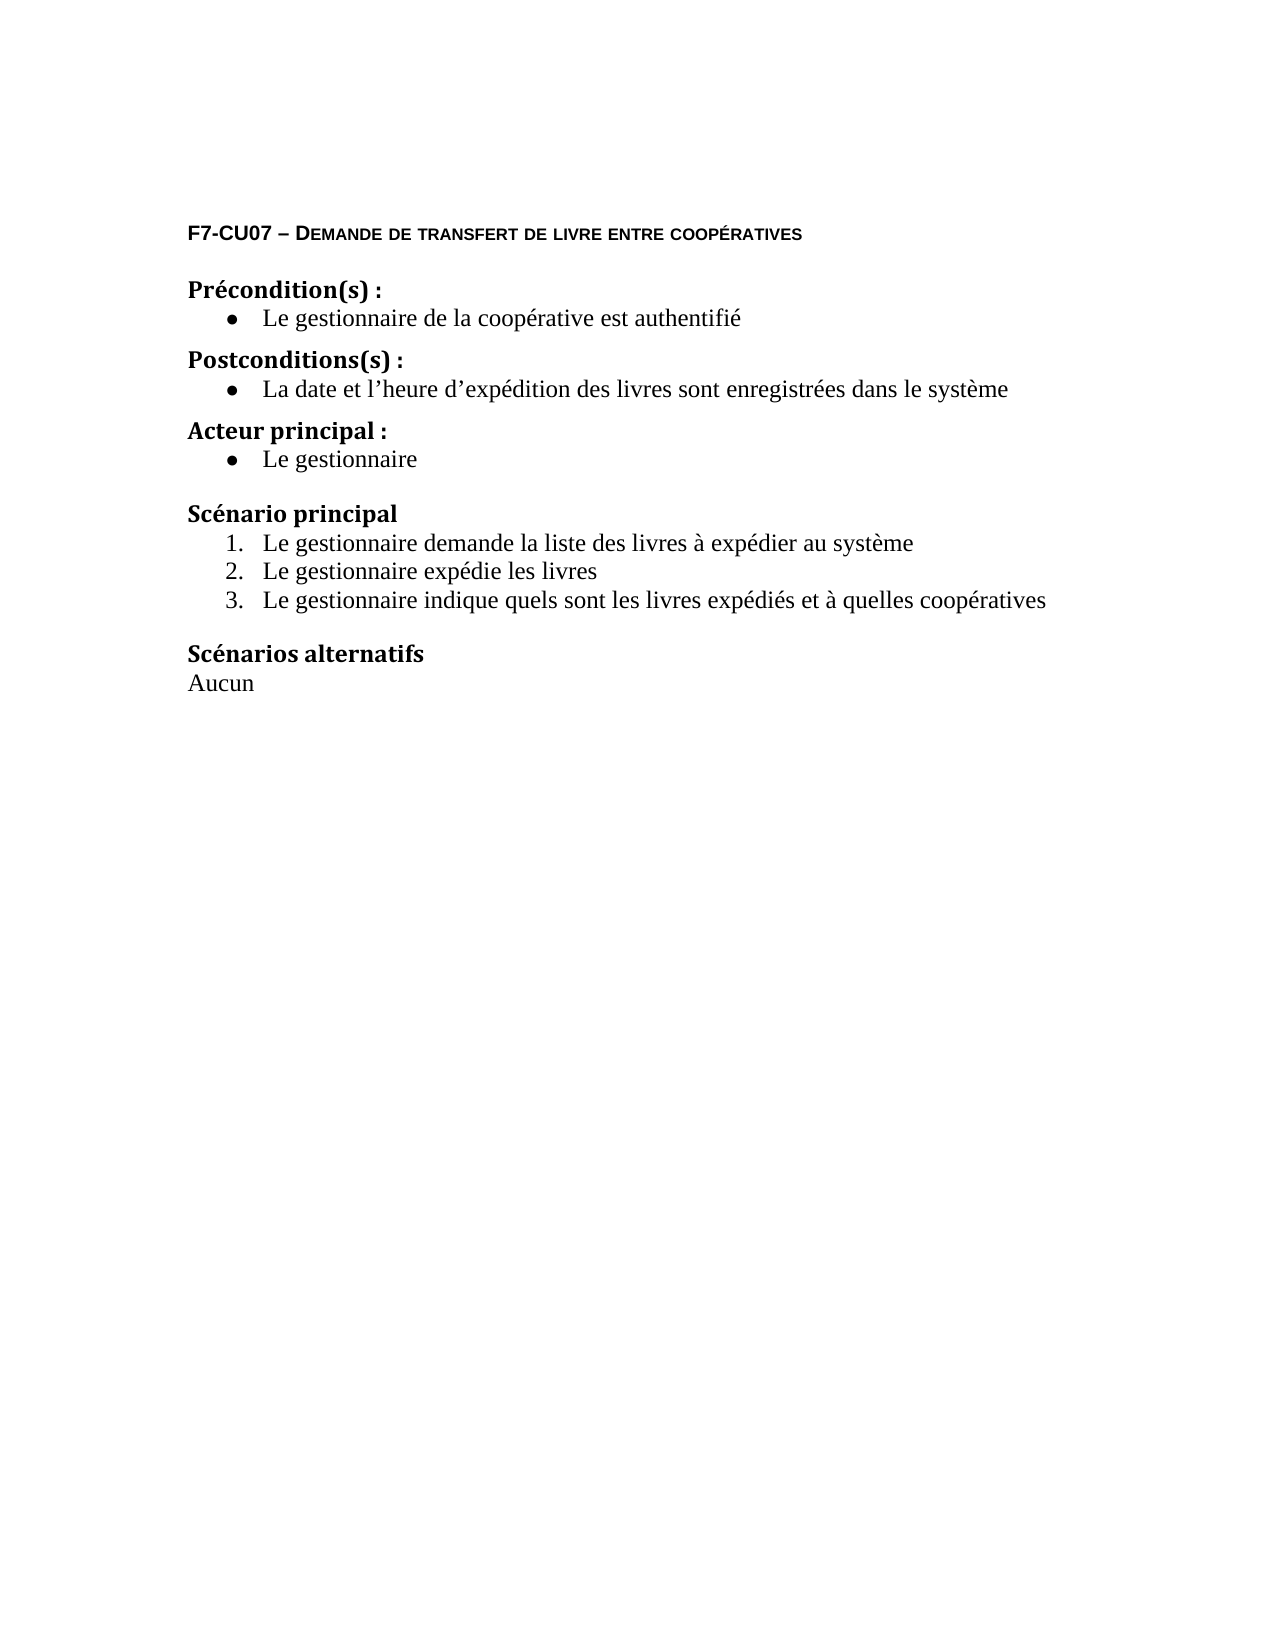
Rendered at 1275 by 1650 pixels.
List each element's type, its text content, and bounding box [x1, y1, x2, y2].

text Acteur principal : [187, 415, 1087, 444]
list Le gestionnaire indique quels sont les livres expédiés et à quelles coopératives [225, 585, 1087, 614]
list Le gestionnaire [225, 444, 1087, 473]
list Le gestionnaire de la coopérative est authentifié [225, 303, 1087, 332]
list La date et l’heure d’expédition des livres sont enregistrées dans le système [225, 374, 1087, 403]
text Aucun [187, 668, 1087, 697]
subtitle F7-CU07 – Demande de transfert de livre entre coopératives [187, 221, 1087, 245]
list Le gestionnaire expédie les livres [225, 556, 1087, 585]
text Postconditions(s) : [187, 345, 1087, 374]
text Scénarios alternatifs [187, 639, 1087, 668]
text Scénario principal [187, 498, 1087, 528]
list Le gestionnaire demande la liste des livres à expédier au système [225, 528, 1087, 556]
text Précondition(s) : [187, 274, 1087, 303]
